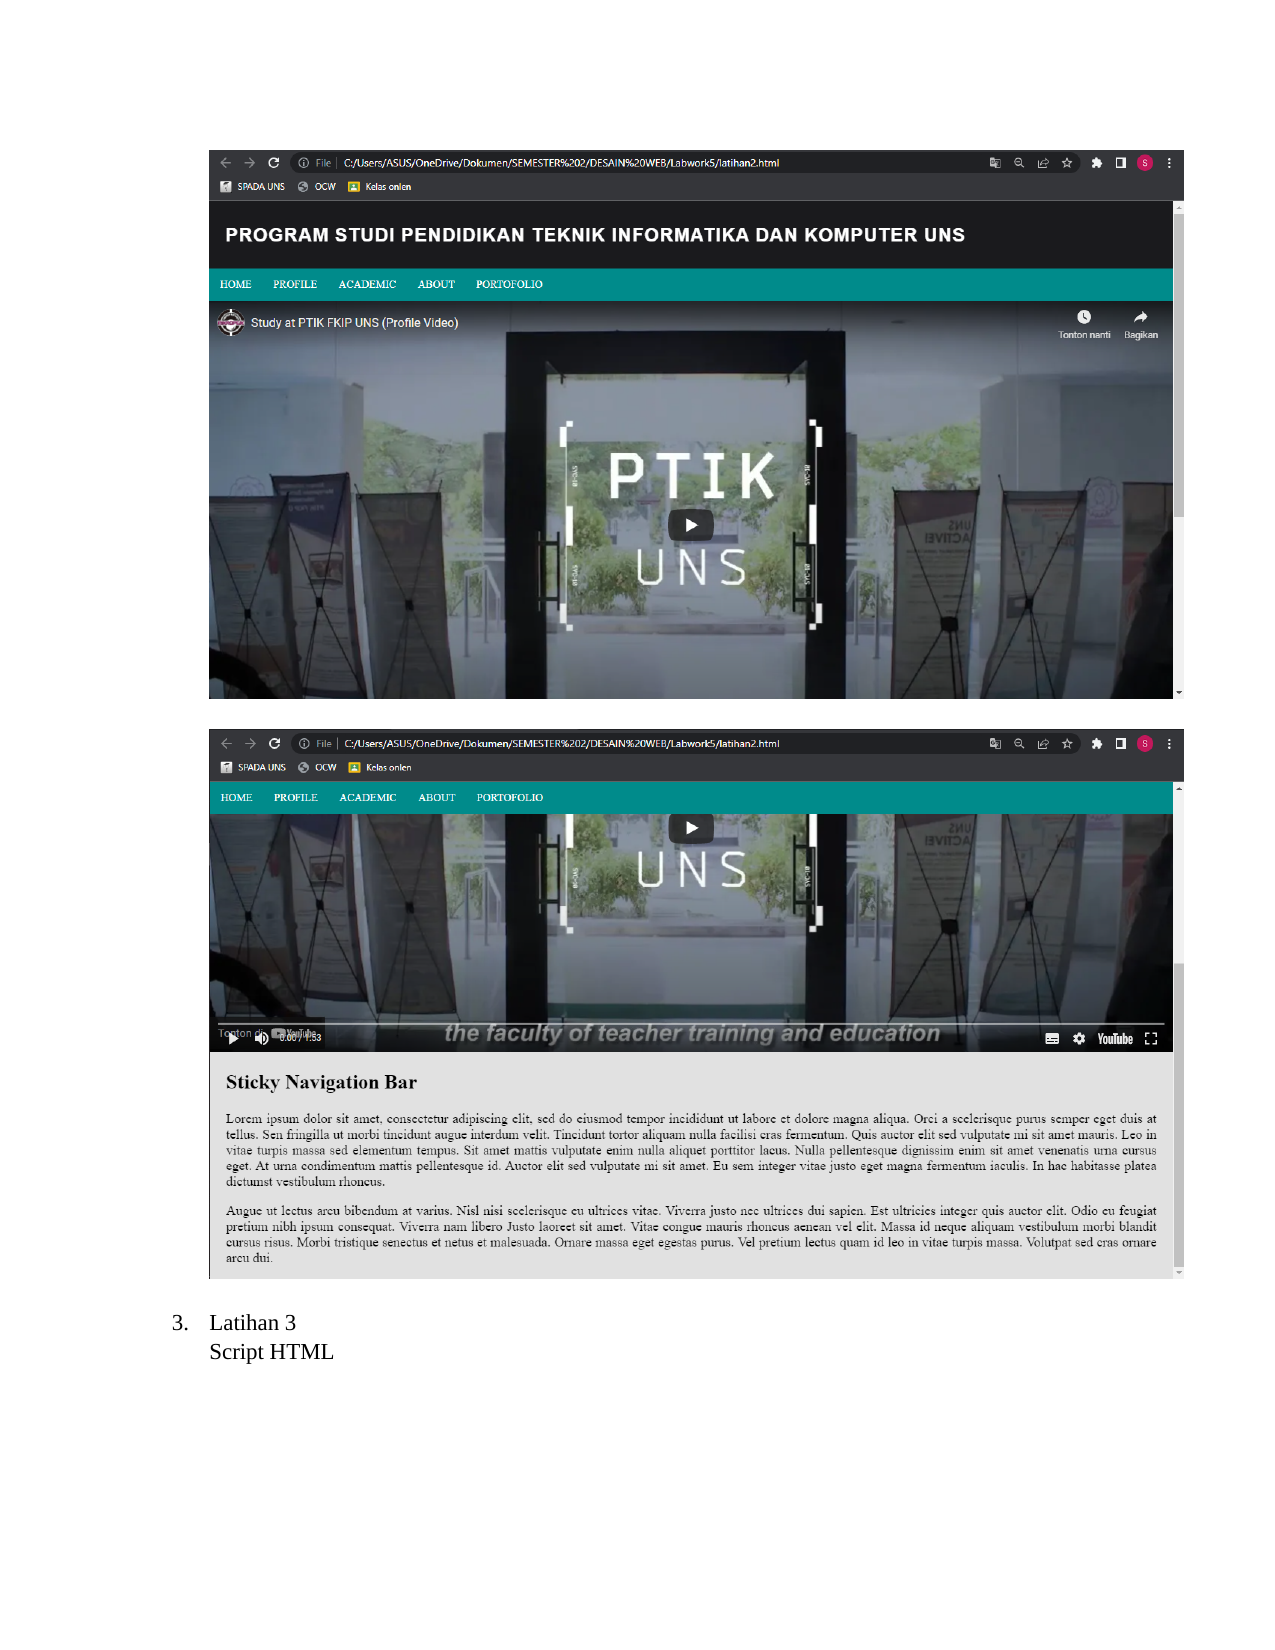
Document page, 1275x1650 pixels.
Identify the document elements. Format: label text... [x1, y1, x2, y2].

list Script HTML [209, 1338, 1125, 1364]
list Latihan 3 [172, 1309, 1125, 1336]
picture [209, 729, 1184, 1279]
picture [209, 150, 1184, 699]
